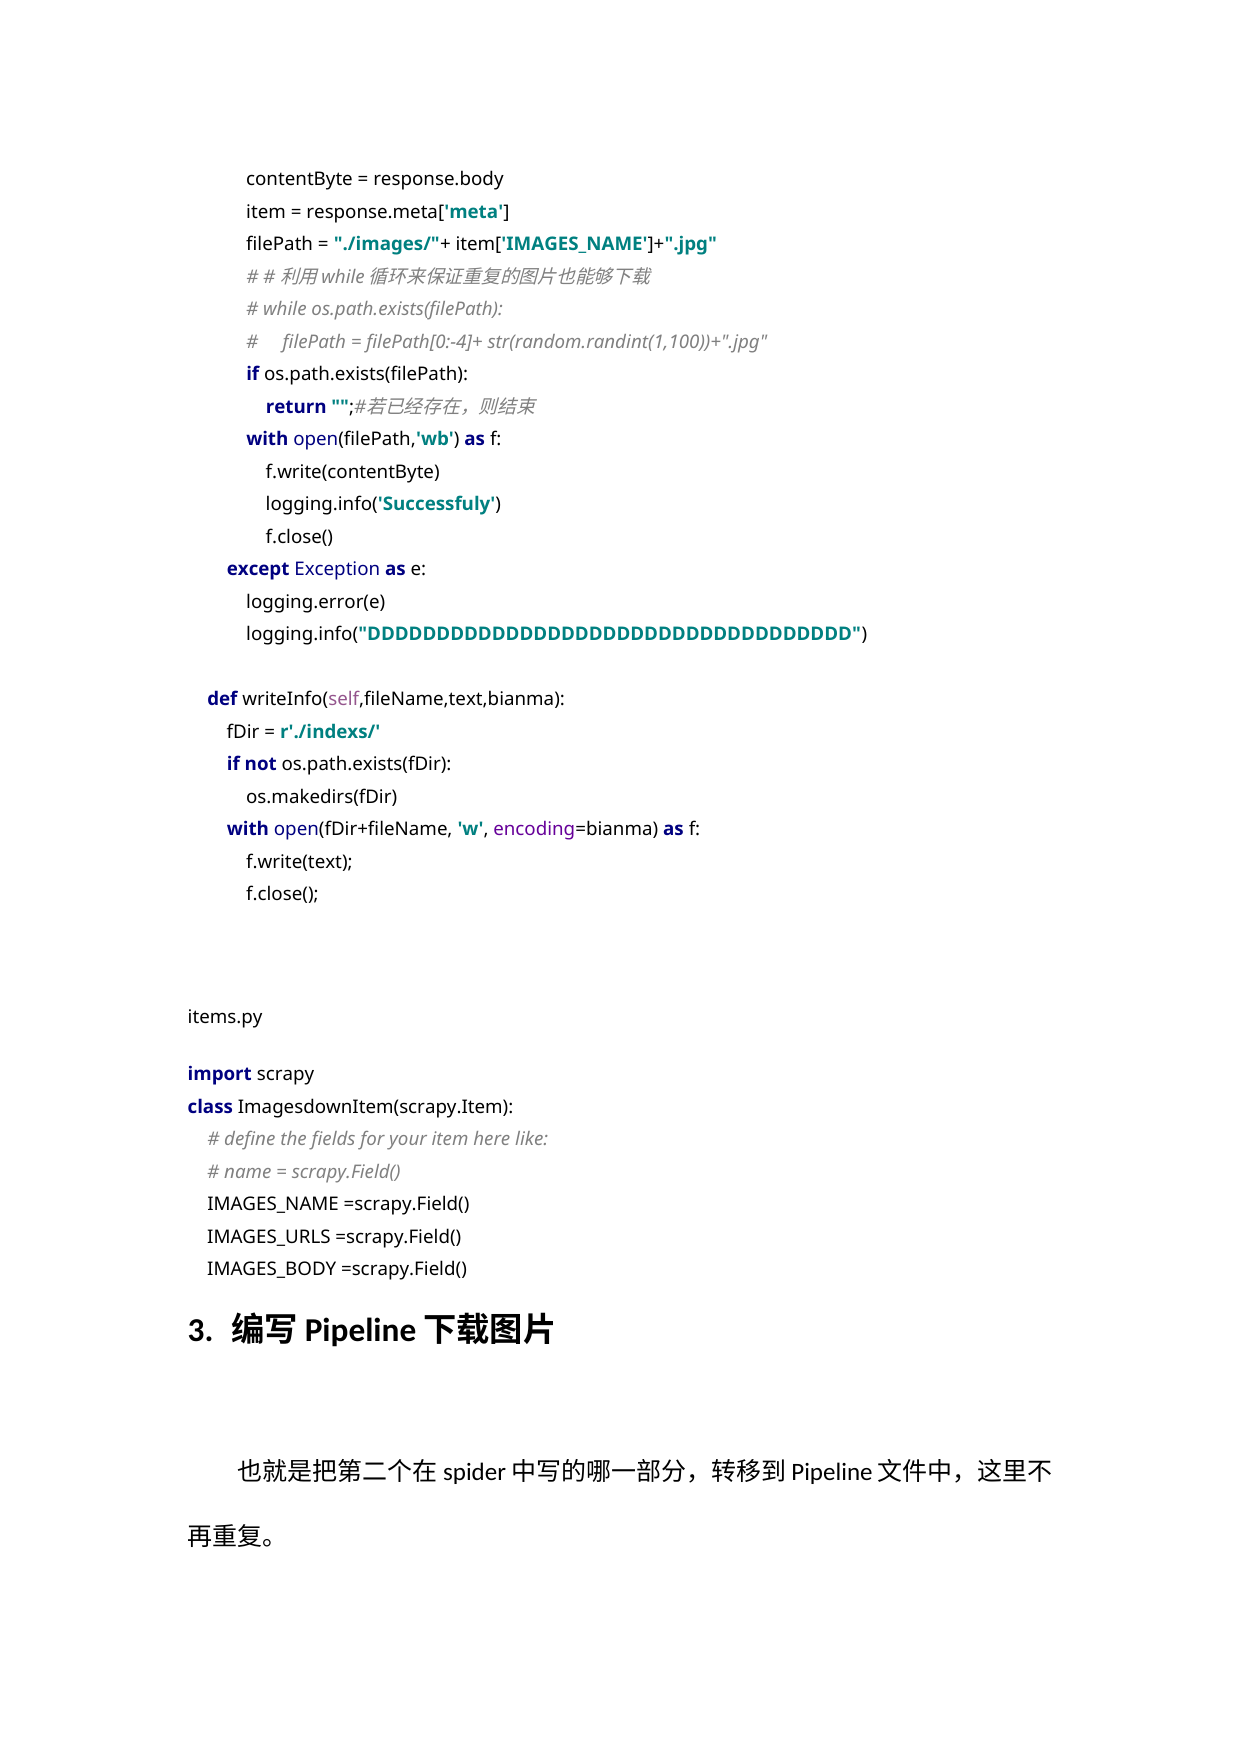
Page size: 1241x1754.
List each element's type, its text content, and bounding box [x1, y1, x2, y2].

text import scrapy class ImagesdownItem(scrapy.Item): # define the fields for your item here like: # name = scrapy.Field() IMAGES_NAME =scrapy.Field() IMAGES_URLS =scrapy.Field() IMAGES_BODY =scrapy.Field() [187, 1057, 1053, 1284]
text items.py [187, 999, 1053, 1032]
text 也就是把第二个在spider中写的哪一部分，转移到Pipeline文件中，这里不再重复。 [187, 1437, 1053, 1567]
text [187, 162, 1053, 974]
subtitle 编写Pipeline下载图片 [187, 1295, 1053, 1360]
